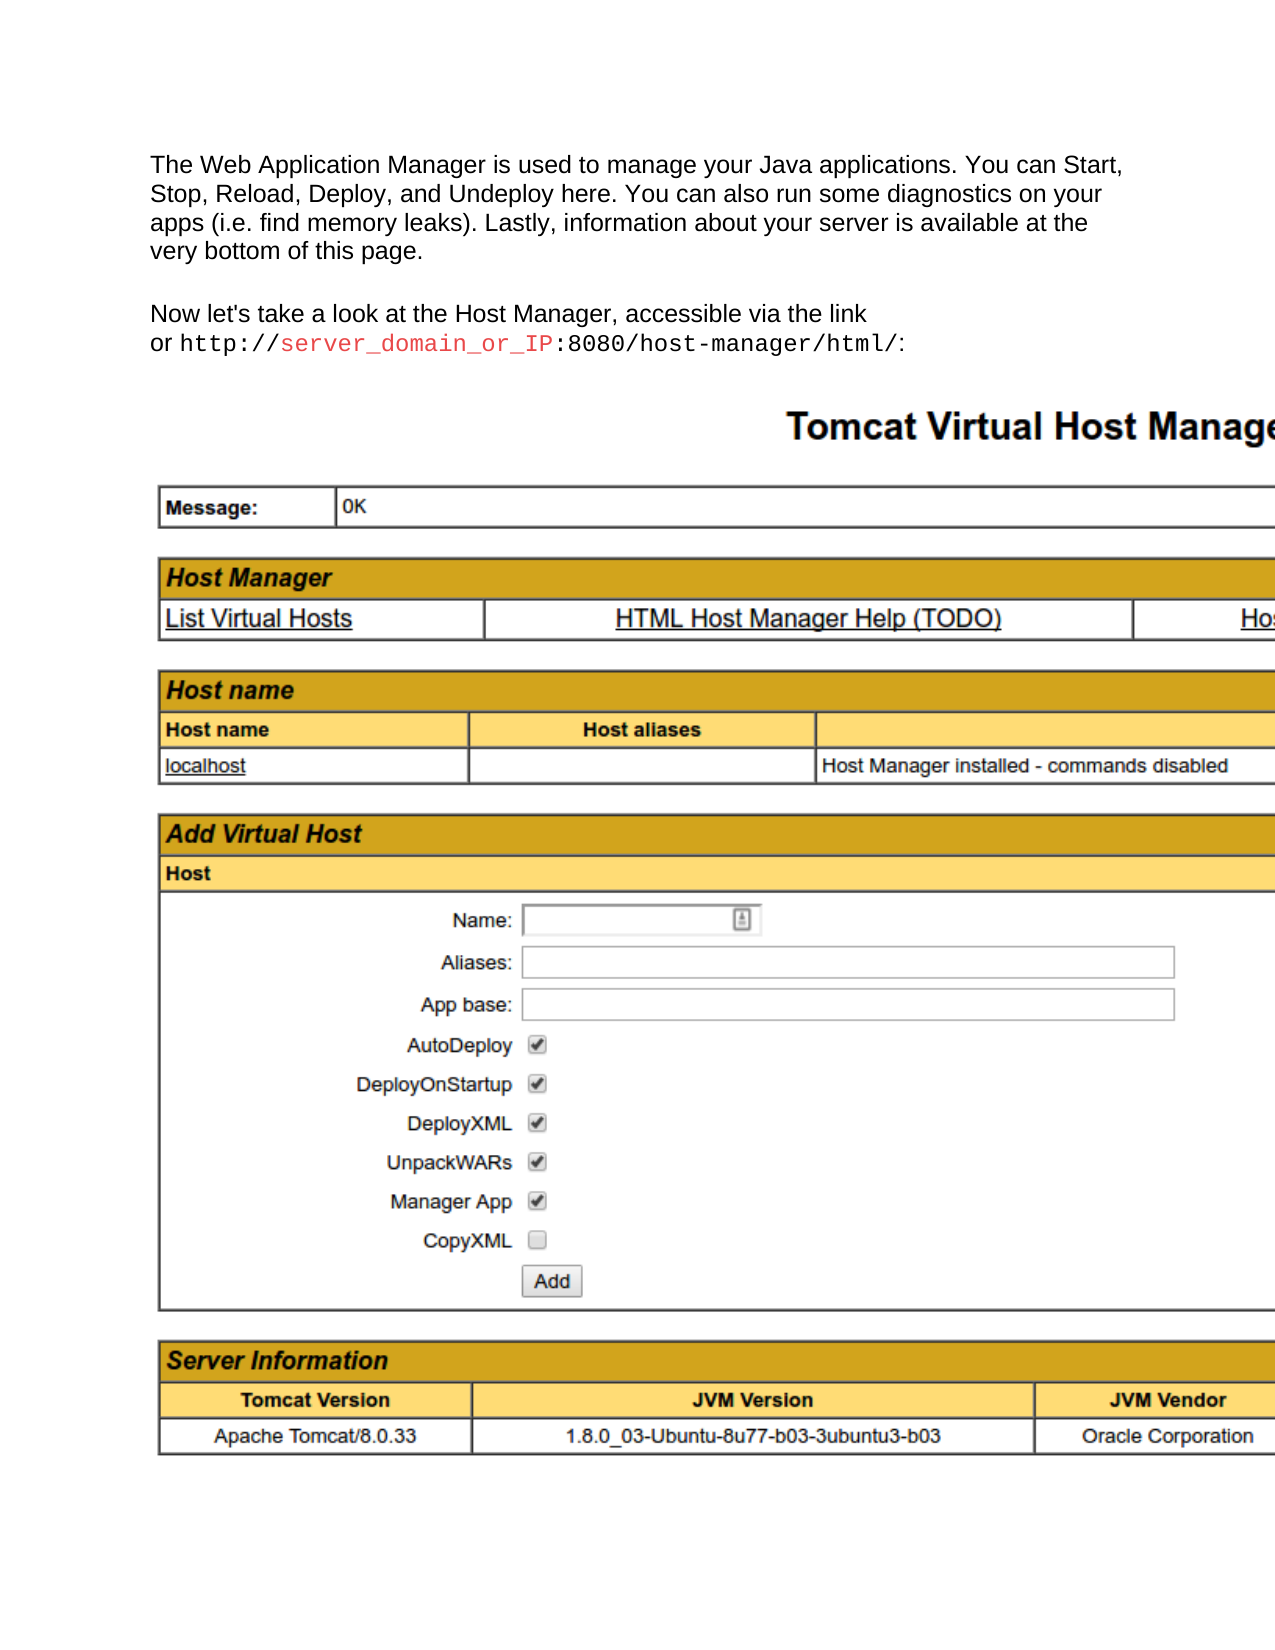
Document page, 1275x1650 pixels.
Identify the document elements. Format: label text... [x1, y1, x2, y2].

text The Web Application Manager is used to manage your Java applications. You can Start, Stop, Reload, Deploy, and Undeploy here. You can also run some diagnostics on your apps (i.e. find memory leaks). Lastly, information about your server is available at the very bottom of this page. [150, 150, 1125, 265]
text Now let's take a look at the Host Manager, accessible via the link or http://server_domain_or_IP:8080/host-manager/html/: [150, 299, 1125, 359]
picture [150, 393, 1275, 1465]
